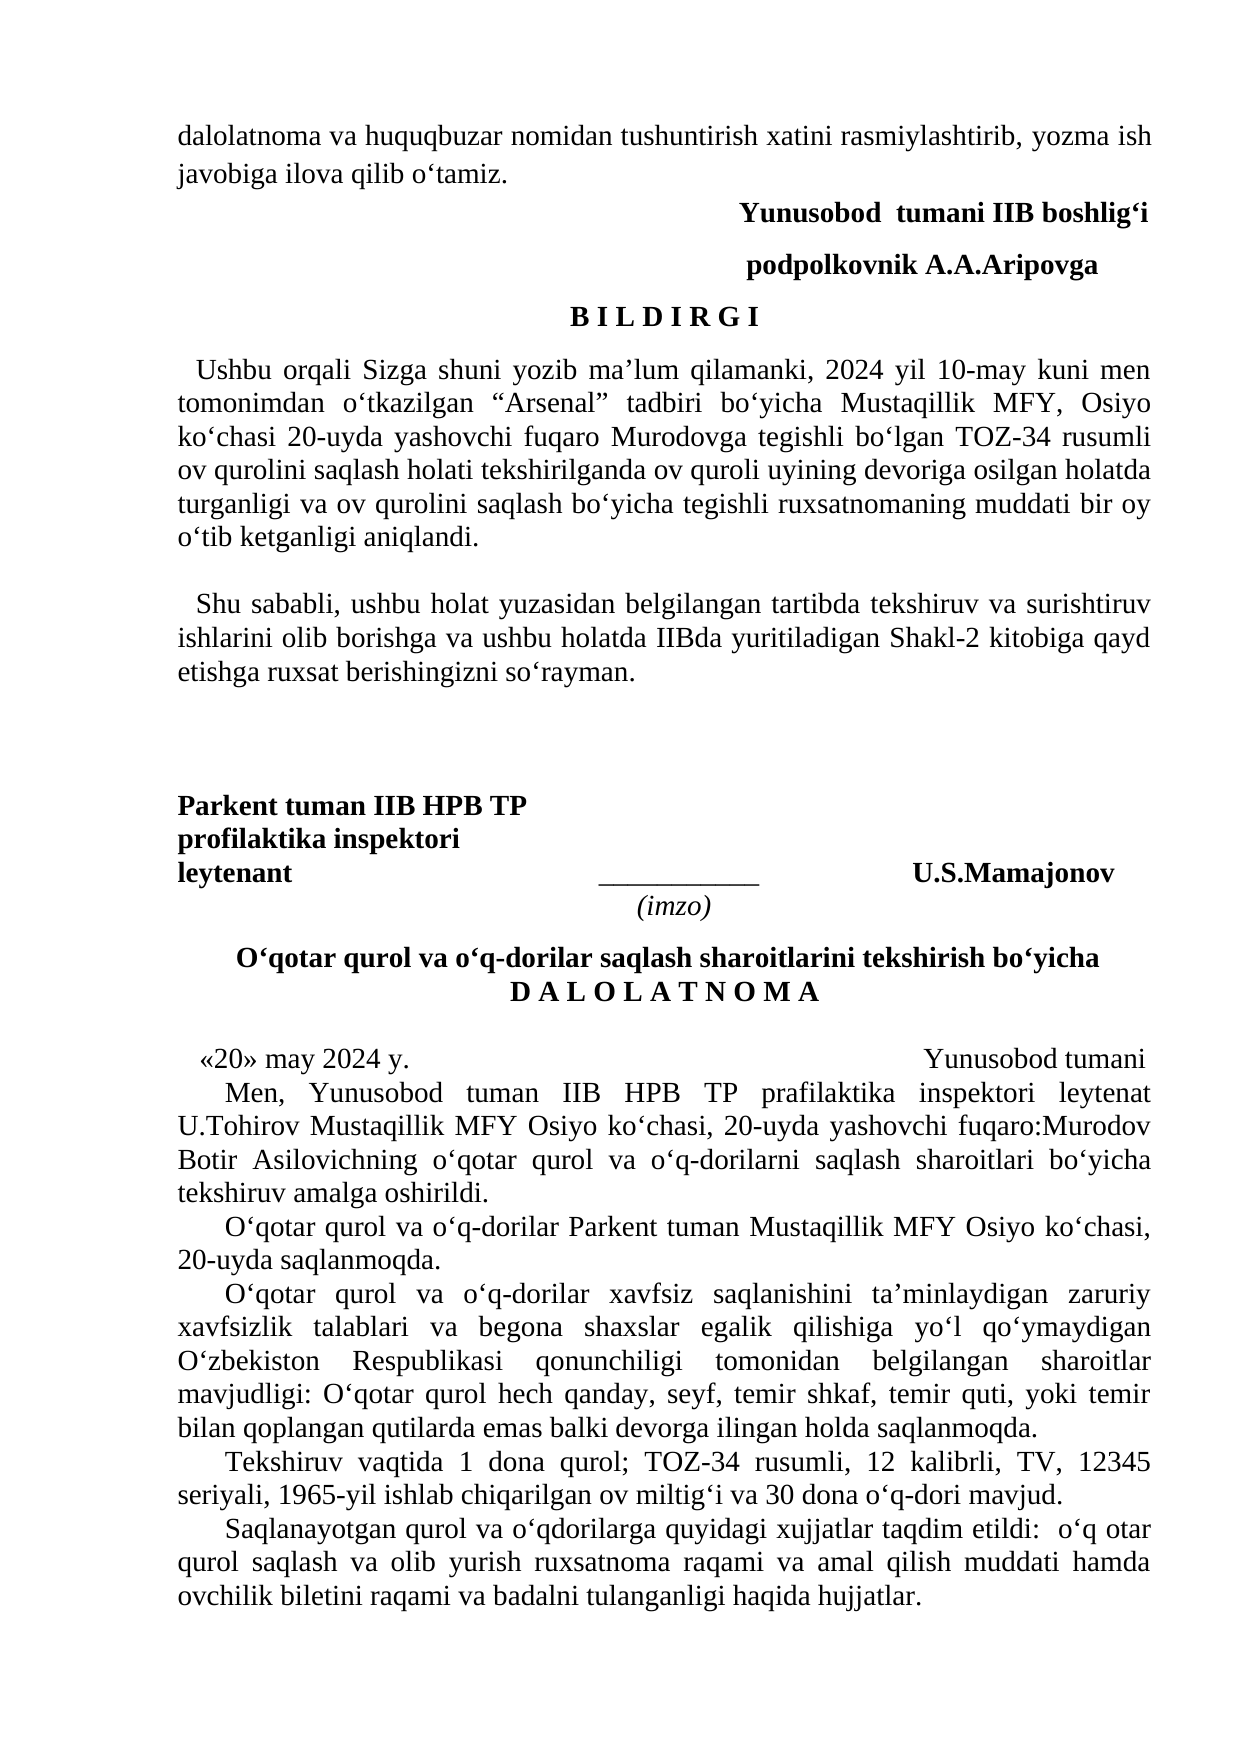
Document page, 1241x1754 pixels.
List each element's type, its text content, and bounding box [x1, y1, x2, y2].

text Men, Yunusobod tuman IIB HPB TP prafilaktika inspektori leytenat U.Tohirov Mustaqillik MFY Osiyo koʻchasi, 20-uyda yashovchi fuqaro:Murodov Botir Asilovichning oʻqotar qurol va oʻq-dorilarni saqlash sharoitlari boʻyicha tekshiruv amalga oshirildi. [177, 1075, 1152, 1209]
text Tekshiruv vaqtida 1 dona qurol; TOZ-34 rusumli, 12 kalibrli, TV, 12345 seriyali, 1965-yil ishlab chiqarilgan ov miltigʻi va 30 dona oʻq-dori mavjud. [177, 1444, 1152, 1511]
text Ushbu orqali Sizga shuni yozib ma’lum qilamanki, 2024 yil 10-may kuni men tomonimdan oʻtkazilgan “Arsenal” tadbiri boʻyicha Mustaqillik MFY, Osiyo koʻchasi 20-uyda yashovchi fuqaro Murodovga tegishli boʻlgan TOZ-34 rusumli ov qurolini saqlash holati tekshirilganda ov quroli uyining devoriga osilgan holatda turganligi va ov qurolini saqlash boʻyicha tegishli ruxsatnomaning muddati bir oy oʻtib ketganligi aniqlandi. [177, 352, 1152, 553]
text profilaktika inspektori [177, 821, 1152, 855]
text Shu sababli, ushbu holat yuzasidan belgilangan tartibda tekshiruv va surishtiruv ishlarini olib borishga va ushbu holatda IIBda yuritiladigan Shakl-2 kitobiga qayd etishga ruxsat berishingizni soʻrayman. [177, 587, 1152, 687]
text podpolkovnik A.A.Aripovga [177, 247, 1152, 281]
text Oʻqotar qurol va oʻq-dorilar saqlash sharoitlarini tekshirish boʻyicha [177, 941, 1152, 974]
text «20» may 2024 y. Yunusobod tumani [177, 1041, 1152, 1075]
text leytenant ___________ U.S.Mamajonov [177, 855, 1152, 888]
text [177, 118, 1152, 190]
text Saqlanayotgan qurol va oʻqdorilarga quyidagi xujjatlar taqdim etildi: oʻq otar qurol saqlash va olib yurish ruxsatnoma raqami va amal qilish muddati hamda ovchilik biletini raqami va badalni tulanganligi haqida hujjatlar. [177, 1511, 1152, 1611]
text D A L O L A T N O M A [177, 974, 1152, 1008]
text B I L D I R G I [177, 299, 1152, 333]
text Yunusobod tumani IIB boshligʻi [177, 195, 1152, 229]
text Oʻqotar qurol va oʻq-dorilar Parkent tuman Mustaqillik MFY Osiyo koʻchasi, 20-uyda saqlanmoqda. [177, 1209, 1152, 1276]
text Oʻqotar qurol va oʻq-dorilar xavfsiz saqlanishini ta’minlaydigan zaruriy xavfsizlik talablari va begona shaxslar egalik qilishiga yoʻl qoʻymaydigan Oʻzbekiston Respublikasi qonunchiligi tomonidan belgilangan sharoitlar mavjudligi: Oʻqotar qurol hech qanday, seyf, temir shkaf, temir quti, yoki temir bilan qoplangan qutilarda emas balki devorga ilingan holda saqlanmoqda. [177, 1276, 1152, 1444]
text Parkent tuman IIB HPB TP [177, 788, 1152, 821]
text (imzo) [177, 888, 1152, 922]
